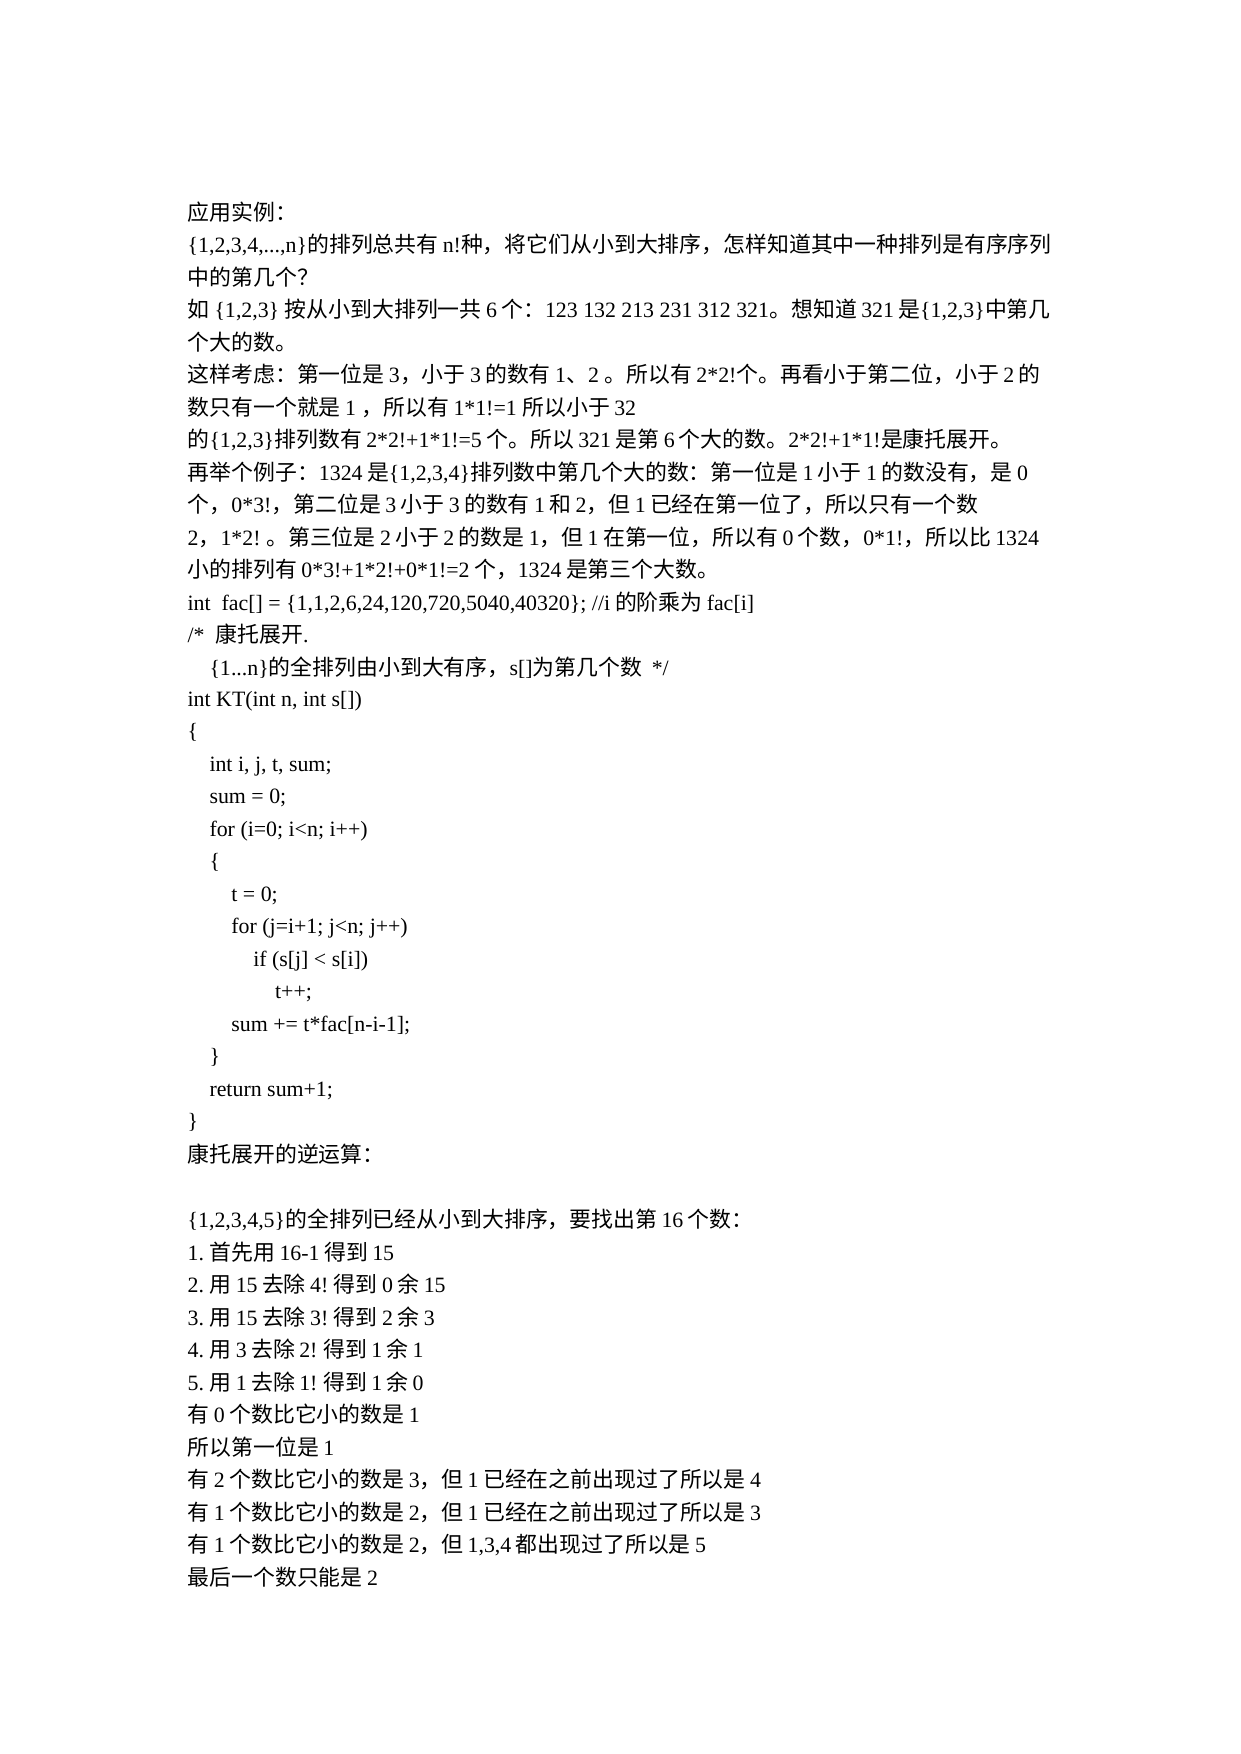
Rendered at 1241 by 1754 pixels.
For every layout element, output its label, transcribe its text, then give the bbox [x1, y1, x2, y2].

text {1,2,3,4,5}的全排列已经从小到大排序，要找出第16个数： [187, 1202, 1053, 1234]
text int fac[] = {1,1,2,6,24,120,720,5040,40320}; //i的阶乘为fac[i] [187, 584, 1053, 617]
text for (j=i+1; j<n; j++) [187, 909, 1053, 942]
text sum = 0; [187, 779, 1053, 812]
text { [187, 714, 1053, 747]
text 有2个数比它小的数是3，但1已经在之前出现过了所以是4 [187, 1462, 1053, 1494]
text 4. 用3去除2! 得到1余1 [187, 1332, 1053, 1364]
text 康托展开的逆运算： [187, 1137, 1053, 1169]
text {1...n}的全排列由小到大有序，s[]为第几个数 */ [187, 649, 1053, 682]
text 有0个数比它小的数是1 [187, 1397, 1053, 1429]
text /* 康托展开. [187, 617, 1053, 649]
text { [187, 844, 1053, 877]
text } [187, 1039, 1053, 1072]
text 应用实例： [187, 194, 1053, 227]
text 的{1,2,3}排列数有2*2!+1*1!=5个。所以321是第6个大的数。2*2!+1*1!是康托展开。 [187, 422, 1053, 454]
text 有1个数比它小的数是2，但1已经在之前出现过了所以是3 [187, 1494, 1053, 1527]
text 再举个例子：1324是{1,2,3,4}排列数中第几个大的数：第一位是1小于1的数没有，是0个，0*3!，第二位是3小于3的数有1和2，但1已经在第一位了，所以只有一个数2，1*2! 。第三位是2小于2的数是1，但1在第一位，所以有0个数，0*1!，所以比1324小的排列有0*3!+1*2!+0*1!=2个，1324是第三个大数。 [187, 454, 1053, 584]
text 如 {1,2,3} 按从小到大排列一共6个：123 132 213 231 312 321。想知道321是{1,2,3}中第几个大的数。 [187, 292, 1053, 357]
text if (s[j] < s[i]) [187, 942, 1053, 974]
text 5. 用1去除1! 得到1余0 [187, 1364, 1053, 1397]
text sum += t*fac[n-i-1]; [187, 1007, 1053, 1039]
text 所以第一位是1 [187, 1429, 1053, 1462]
text for (i=0; i<n; i++) [187, 812, 1053, 844]
text } [187, 1104, 1053, 1137]
text 最后一个数只能是2 [187, 1559, 1053, 1592]
text 有1个数比它小的数是2，但1,3,4都出现过了所以是5 [187, 1527, 1053, 1559]
text 2. 用15去除4! 得到0余15 [187, 1267, 1053, 1299]
text {1,2,3,4,...,n}的排列总共有n!种，将它们从小到大排序，怎样知道其中一种排列是有序序列中的第几个？ [187, 227, 1053, 292]
text t = 0; [187, 877, 1053, 909]
text 这样考虑：第一位是3，小于3的数有1、2 。所以有2*2!个。再看小于第二位，小于2的数只有一个就是1 ，所以有1*1!=1 所以小于32 [187, 357, 1053, 422]
text int KT(int n, int s[]) [187, 682, 1053, 714]
text return sum+1; [187, 1072, 1053, 1104]
text 1. 首先用16-1得到15 [187, 1234, 1053, 1267]
text int i, j, t, sum; [187, 747, 1053, 779]
text t++; [187, 974, 1053, 1007]
text 3. 用15去除3! 得到2余3 [187, 1299, 1053, 1332]
